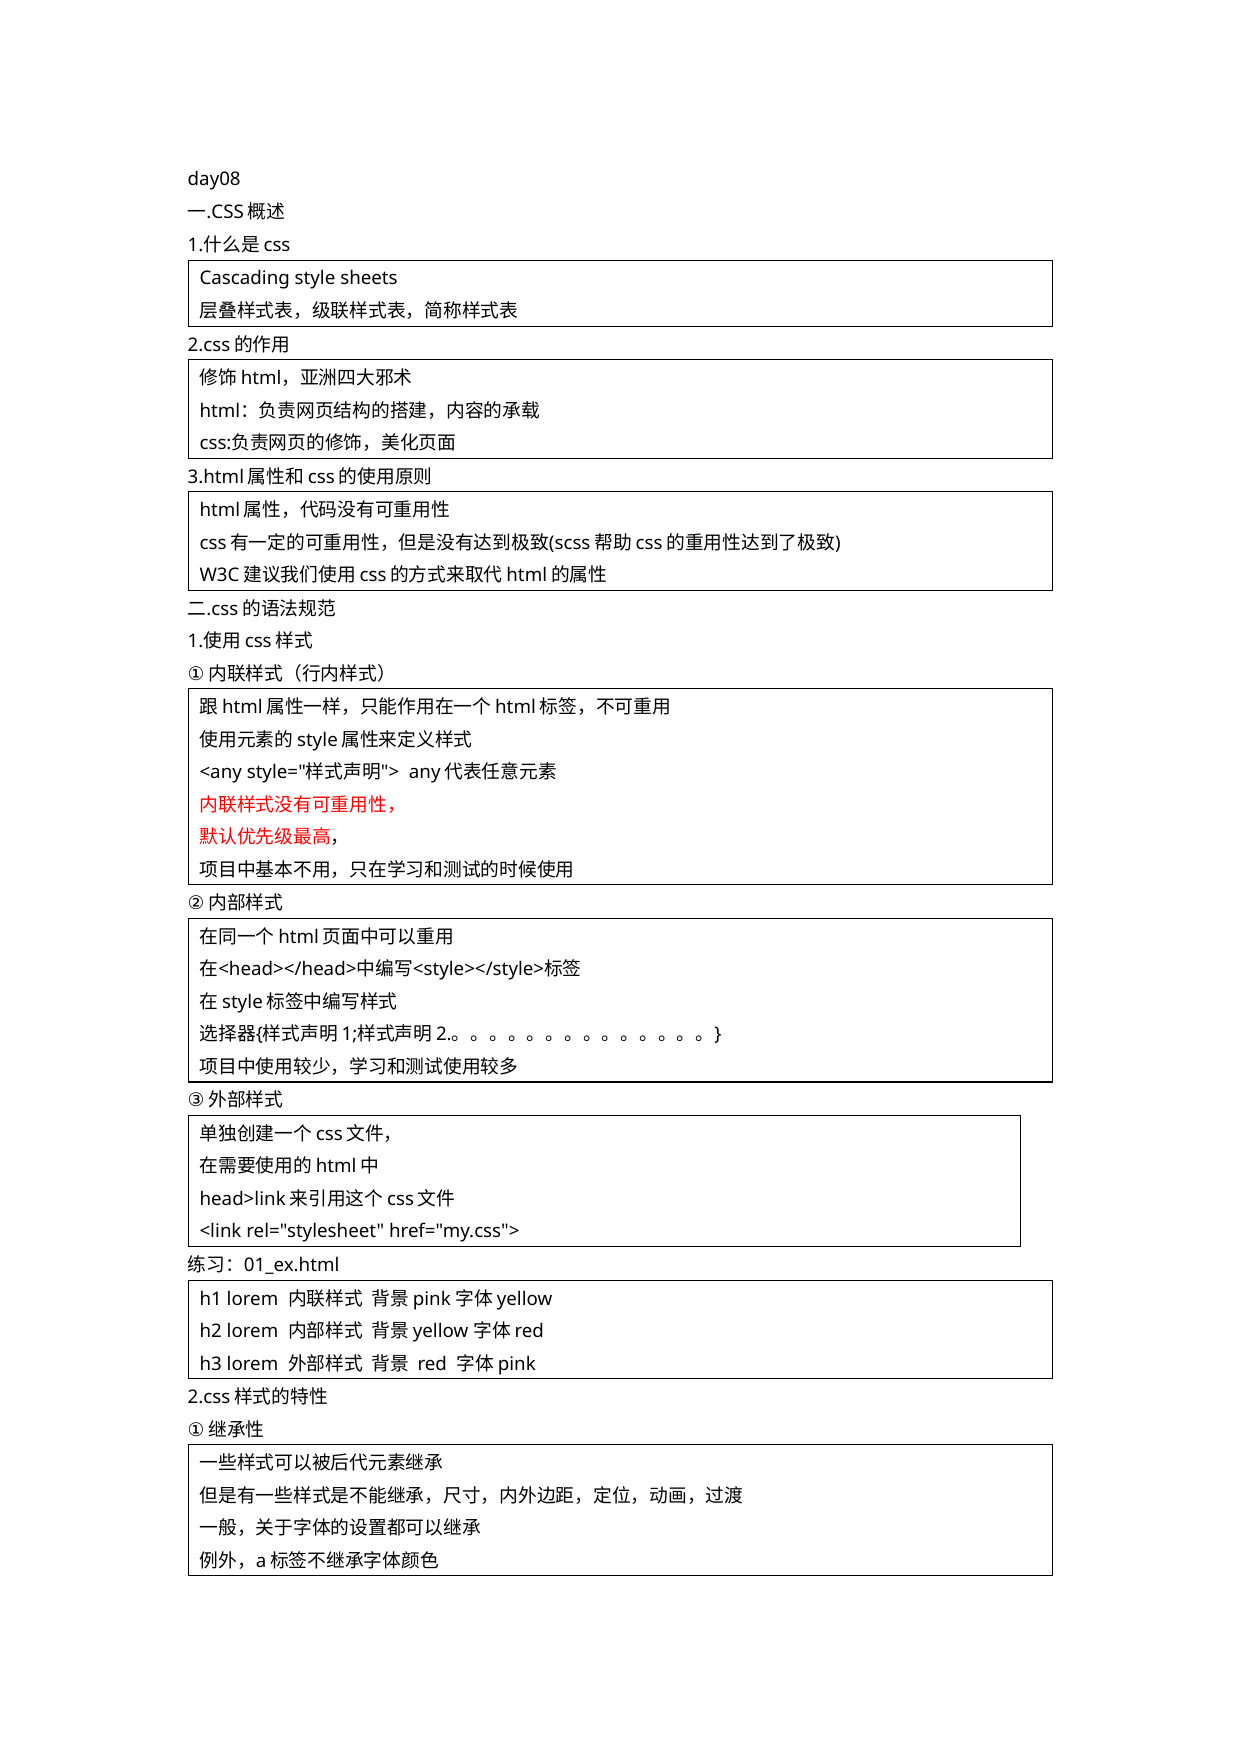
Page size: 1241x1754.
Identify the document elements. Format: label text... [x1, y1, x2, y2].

table_header 一些样式可以被后代元素继承 但是有一些样式是不能继承，尺寸，内外边距，定位，动画，过渡 一般，关于字体的设置都可以继承 例外，a标签不继承字体颜色 [189, 1445, 1052, 1575]
text ①继承性 [187, 1412, 1053, 1444]
text 练习：01_ex.html [187, 1247, 1053, 1279]
text day08 [187, 162, 1053, 194]
table_header html属性，代码没有可重用性 css有一定的可重用性，但是没有达到极致(scss帮助css的重用性达到了极致) W3C建议我们使用css的方式来取代html的属性 [189, 492, 1052, 590]
text 二.css的语法规范 [187, 591, 1053, 623]
text 2.css样式的特性 [187, 1379, 1053, 1412]
text 一.CSS概述 [187, 194, 1053, 227]
table_header 单独创建一个css文件， 在需要使用的html中 head>link来引用这个css文件 <link rel="stylesheet" href="my.css"> [189, 1116, 1020, 1246]
text 1.什么是css [187, 227, 1053, 259]
text ②内部样式 [187, 885, 1053, 918]
text 2.css的作用 [187, 327, 1053, 359]
text 3.html属性和css的使用原则 [187, 459, 1053, 491]
text ①内联样式（行内样式） [187, 656, 1053, 688]
table_header 跟html属性一样，只能作用在一个html标签，不可重用 使用元素的style属性来定义样式 <any style="样式声明"> any代表任意元素 内联样式没有可重用性， 默认优先级最高， 项目中基本不用，只在学习和测试的时候使用 [189, 689, 1052, 884]
text ③外部样式 [187, 1082, 1053, 1115]
text 1.使用css样式 [187, 623, 1053, 656]
table_header h1 lorem 内联样式 背景pink 字体yellow h2 lorem 内部样式 背景yellow 字体red h3 lorem 外部样式 背景 red 字体pink [189, 1281, 1052, 1378]
table_header 修饰html，亚洲四大邪术 html：负责网页结构的搭建，内容的承载 css:负责网页的修饰，美化页面 [189, 360, 1052, 458]
table_header Cascading style sheets 层叠样式表，级联样式表，简称样式表 [189, 261, 1052, 326]
table_header 在同一个html页面中可以重用 在<head></head>中编写<style></style>标签 在style标签中编写样式 选择器{样式声明1;样式声明2.。。。。。。。。。。。。。。} 项目中使用较少，学习和测试使用较多 [189, 919, 1052, 1081]
